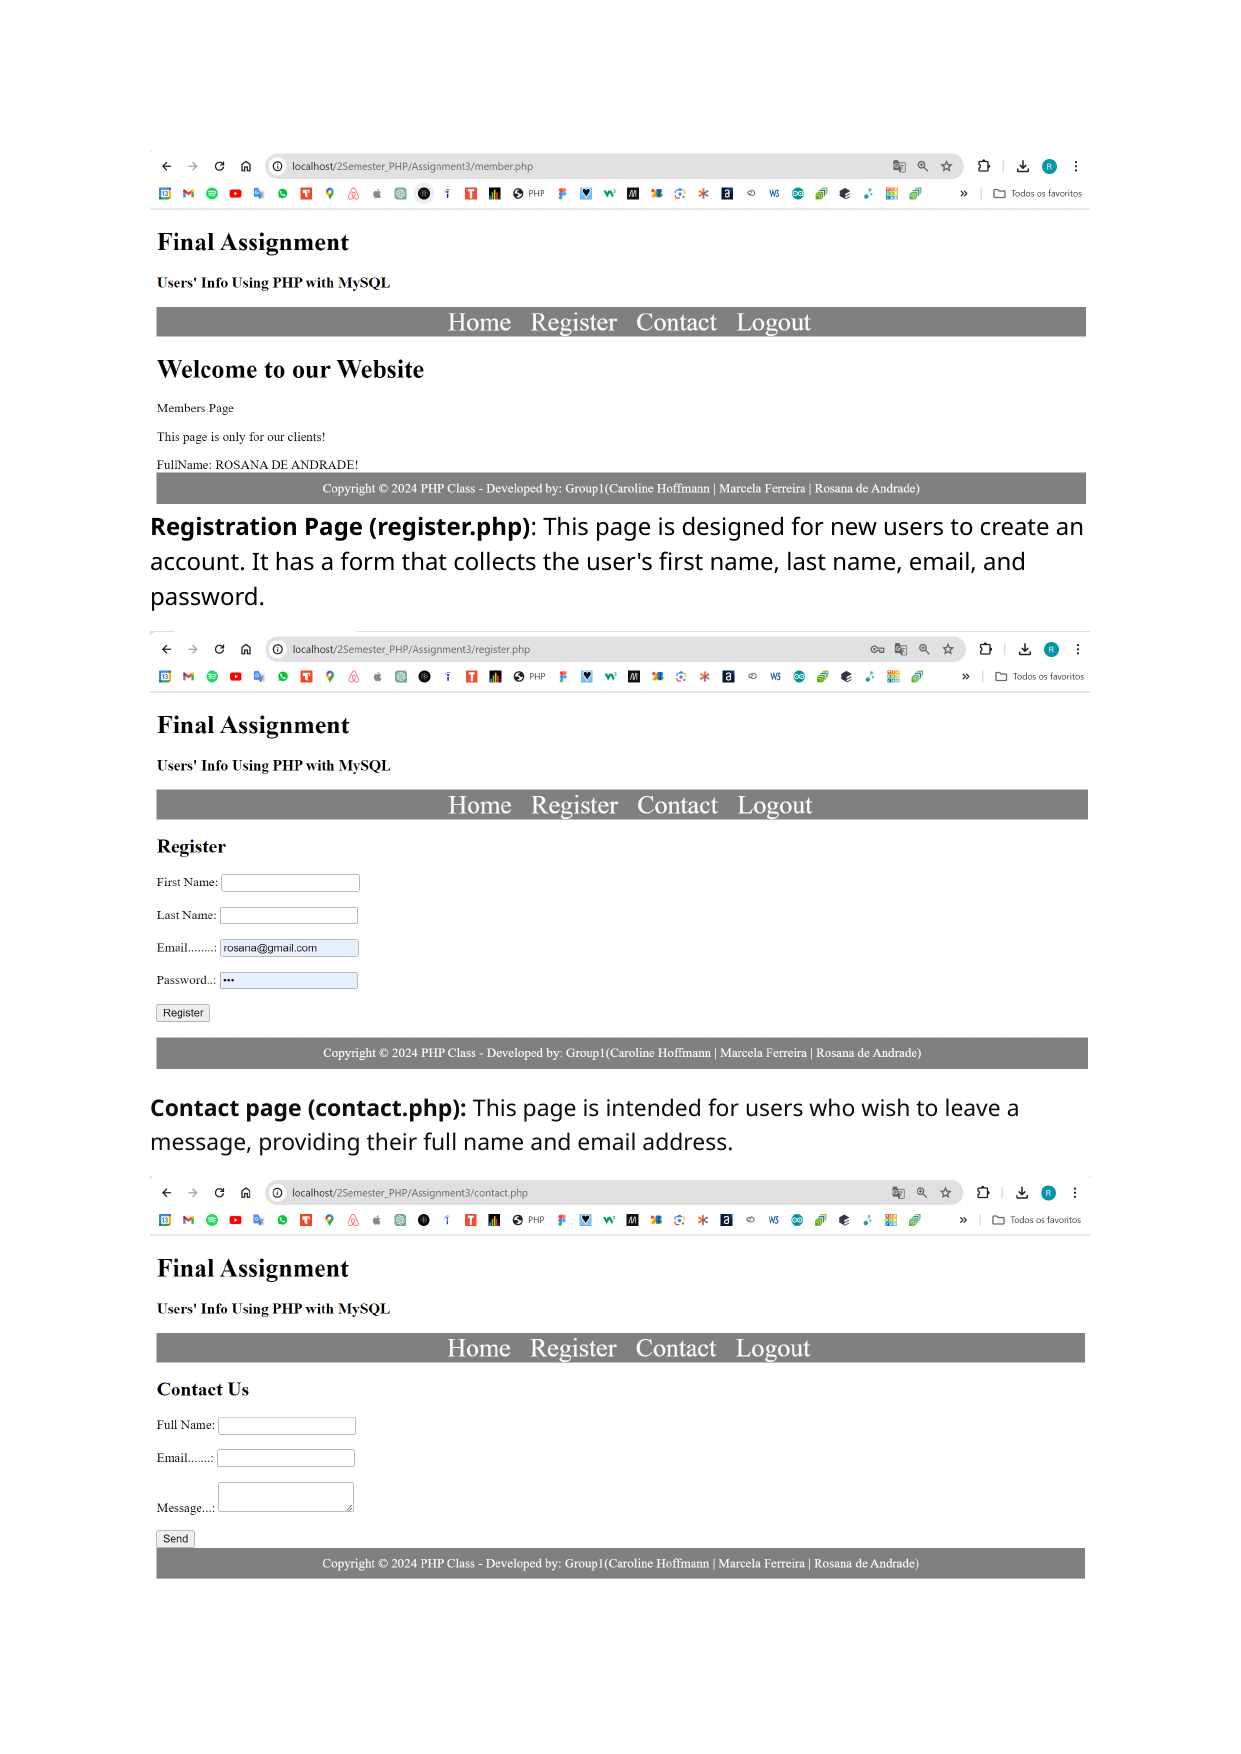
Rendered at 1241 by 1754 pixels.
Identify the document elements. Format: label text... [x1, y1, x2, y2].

picture [150, 631, 1091, 1073]
text Registration Page (register.php): This page is designed for new users to create an account. It has a form that collects the user's first name, last name, email, and password. [150, 510, 1090, 612]
text Contact page (contact.php): This page is intended for users who wish to leave a message, providing their full name and email address. [150, 1092, 1090, 1157]
picture [150, 150, 1091, 510]
picture [150, 1176, 1091, 1579]
